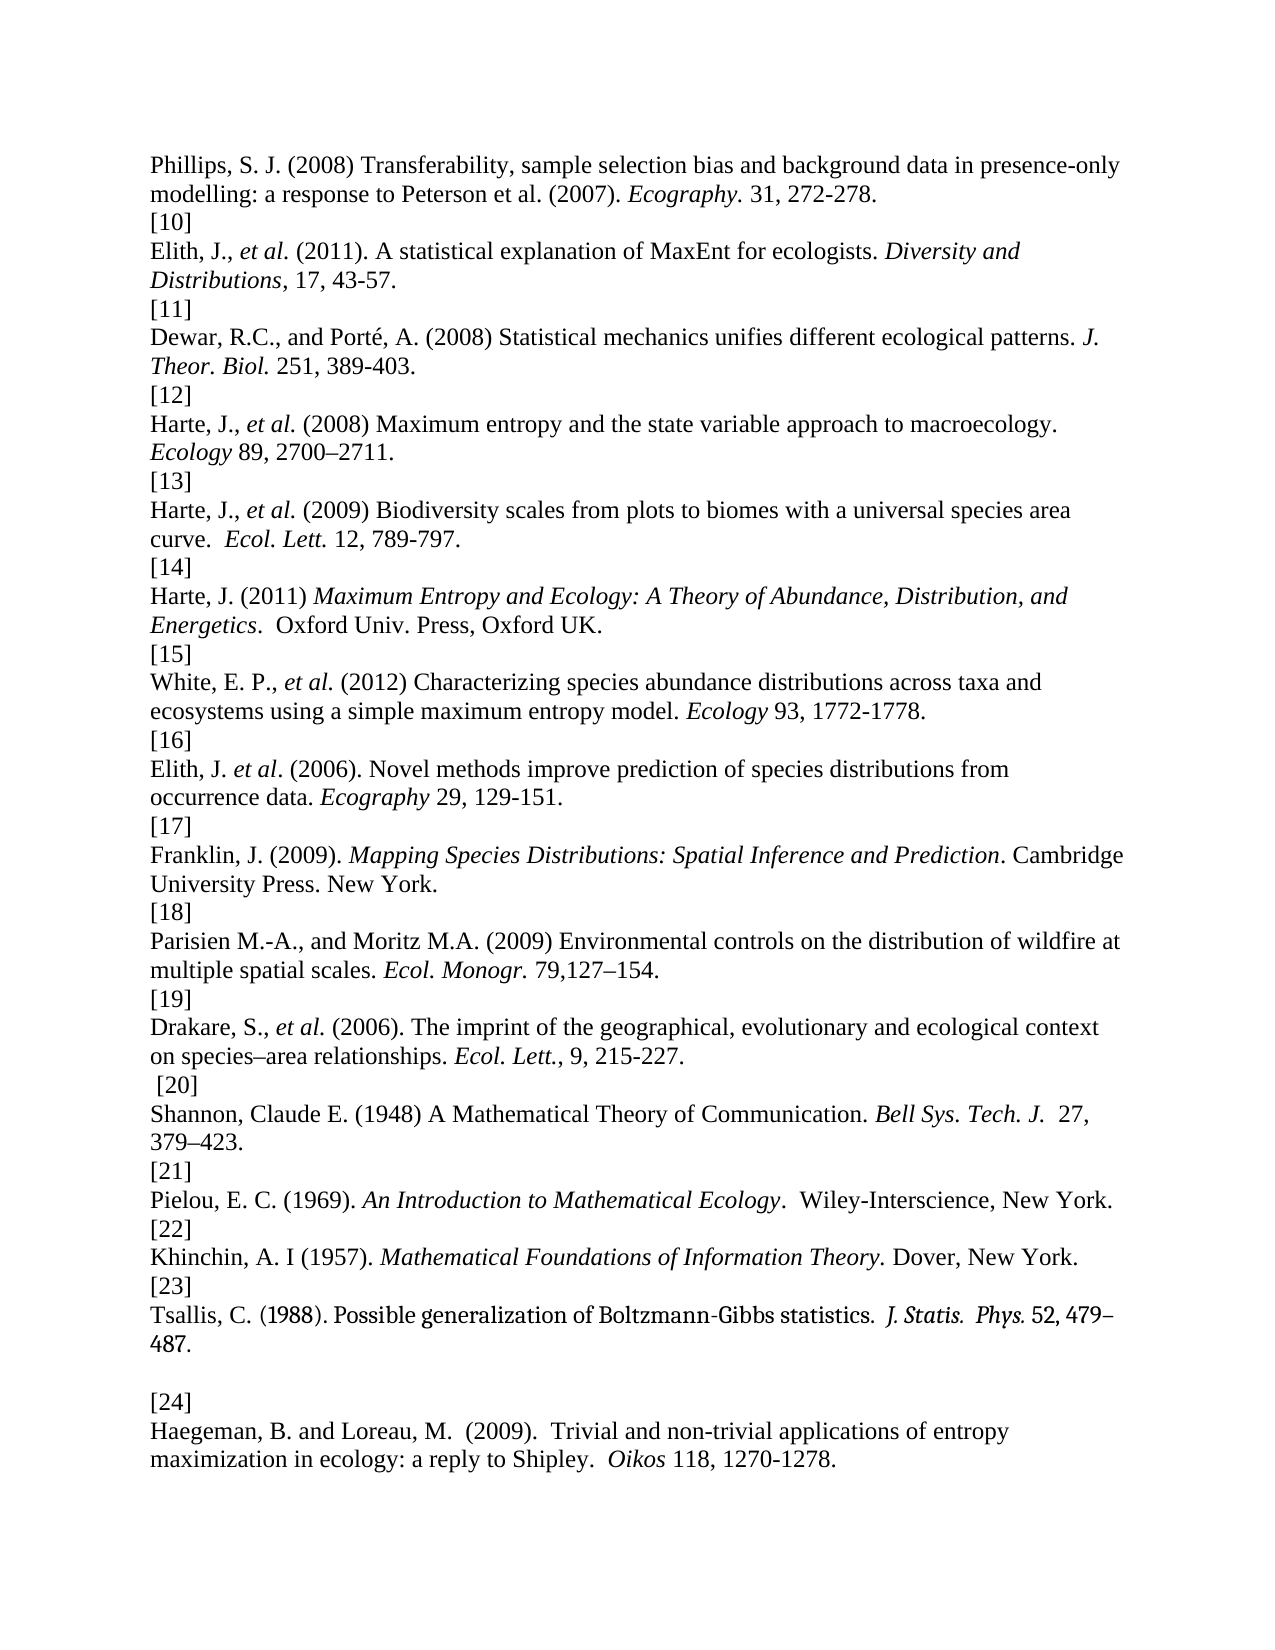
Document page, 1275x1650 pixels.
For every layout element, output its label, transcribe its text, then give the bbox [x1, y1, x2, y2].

text [23] [150, 1271, 1125, 1300]
text Haegeman, B. and Loreau, M. (2009). Trivial and non-trivial applications of entropy maximization in ecology: a reply to Shipley. Oikos 118, 1270-1278. [150, 1416, 1125, 1473]
text Tsallis, C. (1988). Possible generalization of Boltzmann-Gibbs statistics. J. Statis. Phys. 52, 479–487. [150, 1300, 1125, 1358]
text [21] [150, 1156, 1125, 1185]
text White, E. P., et al. (2012) Characterizing species abundance distributions across taxa and ecosystems using a simple maximum entropy model. Ecology 93, 1772-1778. [150, 667, 1125, 725]
text Harte, J. (2011) Maximum Entropy and Ecology: A Theory of Abundance, Distribution, and Energetics. Oxford Univ. Press, Oxford UK. [150, 581, 1125, 639]
text [24] [150, 1387, 1125, 1416]
text Dewar, R.C., and Porté, A. (2008) Statistical mechanics unifies different ecological patterns. J. Theor. Biol. 251, 389-403. [150, 322, 1125, 380]
text [12] [150, 380, 1125, 409]
text Shannon, Claude E. (1948) A Mathematical Theory of Communication. Bell Sys. Tech. J. 27, 379–423. [150, 1099, 1125, 1156]
text [20] [150, 1070, 1125, 1099]
text Khinchin, A. I (1957). Mathematical Foundations of Information Theory. Dover, New York. [150, 1242, 1125, 1271]
text Phillips, S. J. (2008) Transferability, sample selection bias and background data in presence-only modelling: a response to Peterson et al. (2007). Ecography. 31, 272-278. [150, 150, 1125, 207]
text Harte, J., et al. (2008) Maximum entropy and the state variable approach to macroecology. Ecology 89, 2700–2711. [150, 409, 1125, 466]
text Elith, J., et al. (2011). A statistical explanation of MaxEnt for ecologists. Diversity and Distributions, 17, 43-57. [150, 236, 1125, 294]
text Elith, J. et al. (2006). Novel methods improve prediction of species distributions from occurrence data. Ecography 29, 129-151. [150, 754, 1125, 811]
text [19] [150, 984, 1125, 1012]
text [10] [150, 207, 1125, 236]
text Drakare, S., et al. (2006). The imprint of the geographical, evolutionary and ecological context on species–area relationships. Ecol. Lett., 9, 215-227. [150, 1012, 1125, 1070]
text Harte, J., et al. (2009) Biodiversity scales from plots to biomes with a universal species area curve. Ecol. Lett. 12, 789-797. [150, 495, 1125, 552]
text [11] [150, 294, 1125, 322]
text Pielou, E. C. (1969). An Introduction to Mathematical Ecology. Wiley-Interscience, New York. [150, 1185, 1125, 1214]
text [14] [150, 552, 1125, 581]
text [16] [150, 725, 1125, 754]
text [13] [150, 466, 1125, 495]
text [18] [150, 897, 1125, 926]
text [17] [150, 811, 1125, 840]
text [15] [150, 639, 1125, 667]
text [22] [150, 1214, 1125, 1242]
text Parisien M.-A., and Moritz M.A. (2009) Environmental controls on the distribution of wildfire at multiple spatial scales. Ecol. Monogr. 79,127–154. [150, 926, 1125, 984]
text Franklin, J. (2009). Mapping Species Distributions: Spatial Inference and Prediction. Cambridge University Press. New York. [150, 840, 1125, 897]
